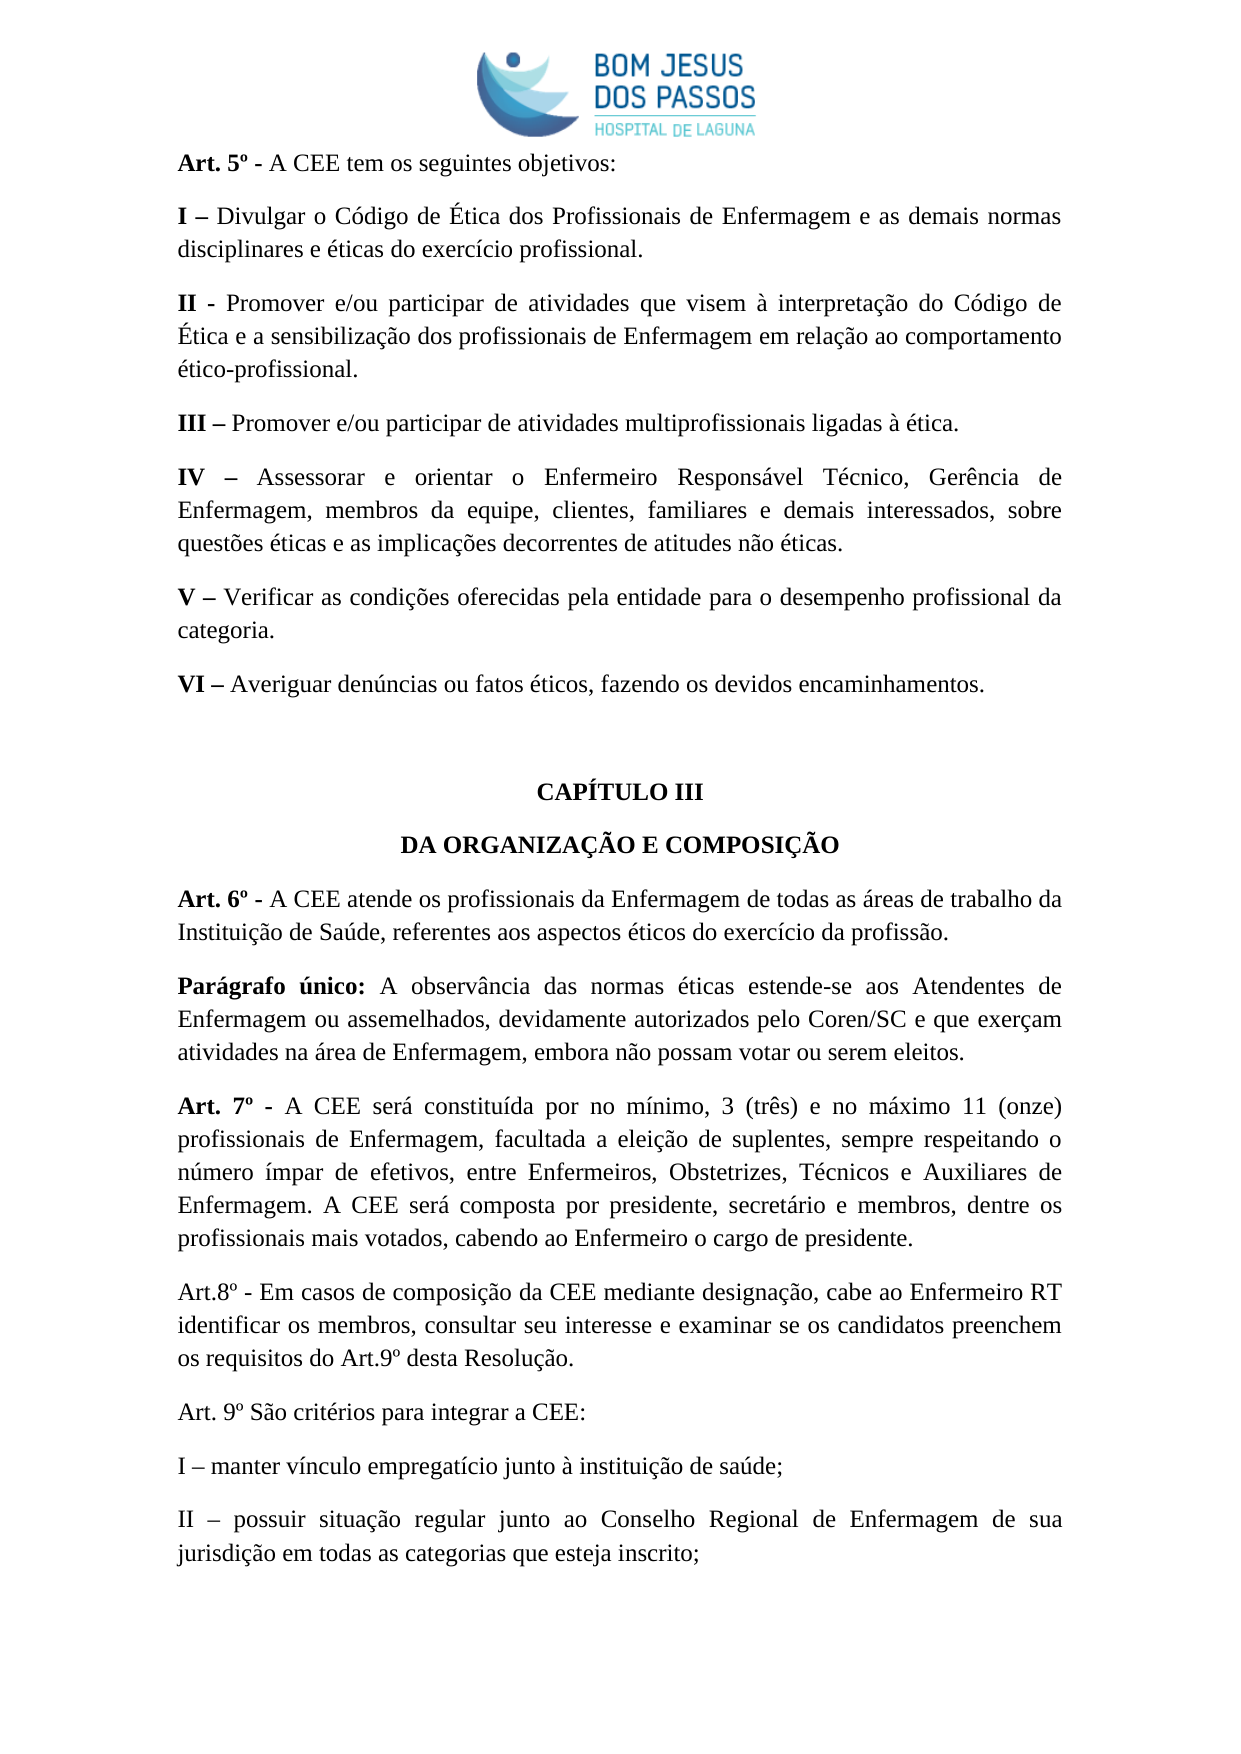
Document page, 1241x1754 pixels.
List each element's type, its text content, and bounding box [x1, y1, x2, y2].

text V – Verificar as condições oferecidas pela entidade para o desempenho profissional da categoria. [177, 582, 1063, 644]
picture [467, 31, 773, 147]
text I – Divulgar o Código de Ética dos Profissionais de Enfermagem e as demais normas disciplinares e éticas do exercício profissional. [177, 201, 1063, 263]
text Art. 7º - A CEE será constituída por no mínimo, 3 (três) e no máximo 11 (onze) profissionais de Enfermagem, facultada a eleição de suplentes, sempre respeitando o número ímpar de efetivos, entre Enfermeiros, Obstetrizes, Técnicos e Auxiliares de Enfermagem. A CEE será composta por presidente, secretário e membros, dentre os profissionais mais votados, cabendo ao Enfermeiro o cargo de presidente. [177, 1091, 1063, 1252]
text Art. 5º - A CEE tem os seguintes objetivos: [177, 148, 1063, 176]
text VI – Averiguar denúncias ou fatos éticos, fazendo os devidos encaminhamentos. [177, 669, 1063, 698]
text Art.8º - Em casos de composição da CEE mediante designação, cabe ao Enfermeiro RT identificar os membros, consultar seu interesse e examinar se os candidatos preenchem os requisitos do Art.9º desta Resolução. [177, 1277, 1063, 1372]
text II - Promover e/ou participar de atividades que visem à interpretação do Código de Ética e a sensibilização dos profissionais de Enfermagem em relação ao comportamento ético-profissional. [177, 288, 1063, 383]
text DA ORGANIZAÇÃO E COMPOSIÇÃO [177, 830, 1063, 859]
text IV – Assessorar e orientar o Enfermeiro Responsável Técnico, Gerência de Enfermagem, membros da equipe, clientes, familiares e demais interessados, sobre questões éticas e as implicações decorrentes de atitudes não éticas. [177, 462, 1063, 557]
text II – possuir situação regular junto ao Conselho Regional de Enfermagem de sua jurisdição em todas as categorias que esteja inscrito; [177, 1504, 1063, 1566]
text CAPÍTULO III [177, 777, 1063, 805]
text Art. 6º - A CEE atende os profissionais da Enfermagem de todas as áreas de trabalho da Instituição de Saúde, referentes aos aspectos éticos do exercício da profissão. [177, 884, 1063, 946]
text I – manter vínculo empregatício junto à instituição de saúde; [177, 1451, 1063, 1479]
text Art. 9º São critérios para integrar a CEE: [177, 1397, 1063, 1426]
text III – Promover e/ou participar de atividades multiprofissionais ligadas à ética. [177, 408, 1063, 437]
text Parágrafo único: A observância das normas éticas estende-se aos Atendentes de Enfermagem ou assemelhados, devidamente autorizados pelo Coren/SC e que exerçam atividades na área de Enfermagem, embora não possam votar ou serem eleitos. [177, 971, 1063, 1066]
